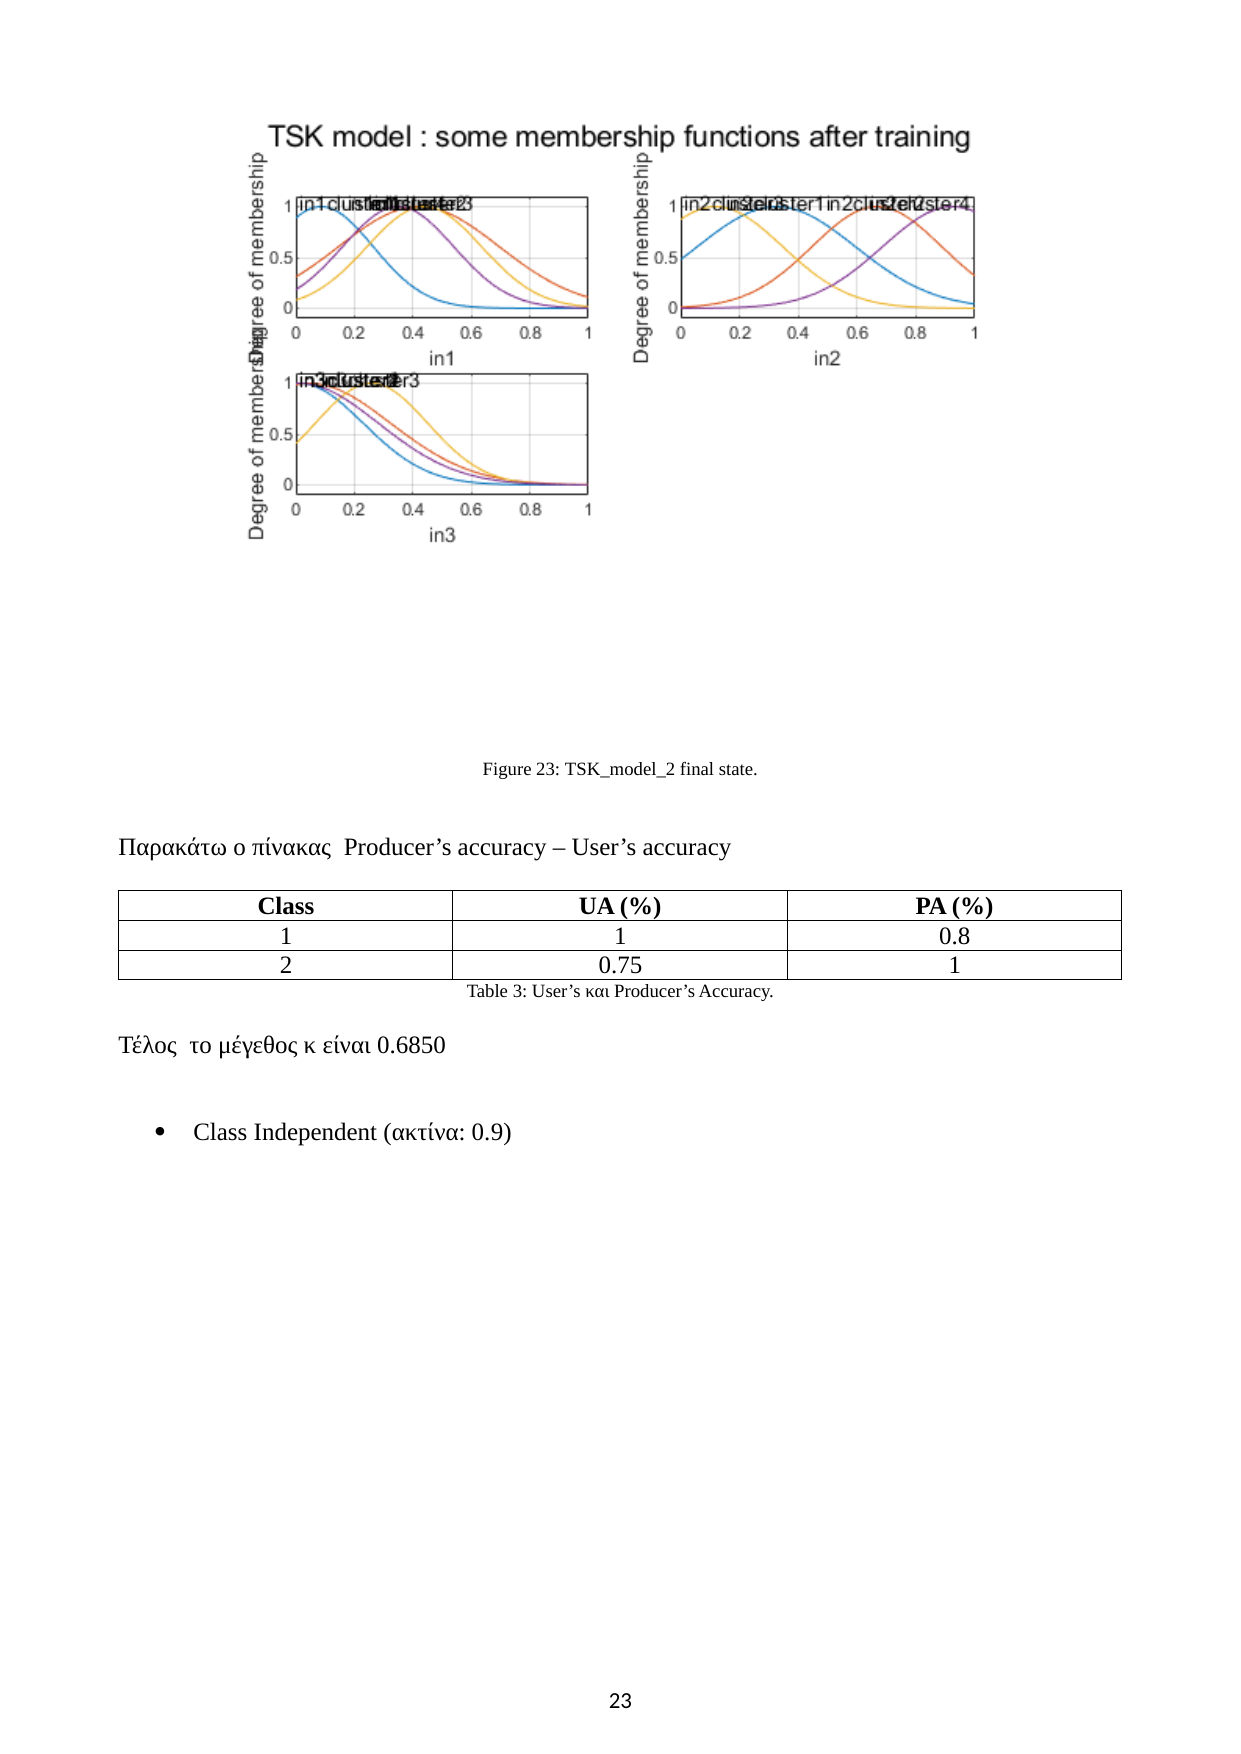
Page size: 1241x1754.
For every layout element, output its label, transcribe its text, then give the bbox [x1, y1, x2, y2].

table_cell 1 [453, 921, 787, 949]
table_cell 1 [788, 951, 1121, 979]
table_cell 1 [119, 921, 452, 949]
table_header PA (%) [788, 891, 1121, 920]
text Παρακάτω ο πίνακας Producer’s accuracy – User’s accuracy [118, 832, 1122, 861]
table_header UA (%) [453, 891, 787, 920]
text Figure 23: TSK_model_2 final state. [118, 758, 1122, 779]
table_cell 0.8 [788, 921, 1121, 949]
table_cell 0.75 [453, 951, 787, 979]
text Τέλος το μέγεθος κ είναι 0.6850 [118, 1031, 1122, 1059]
picture [182, 103, 1058, 758]
text Table 3: User’s και Producer’s Accuracy. [118, 980, 1122, 1002]
list Class Independent (ακτίνα: 0.9) [156, 1117, 1122, 1146]
table_header Class [119, 891, 452, 920]
table_cell 2 [119, 951, 452, 979]
